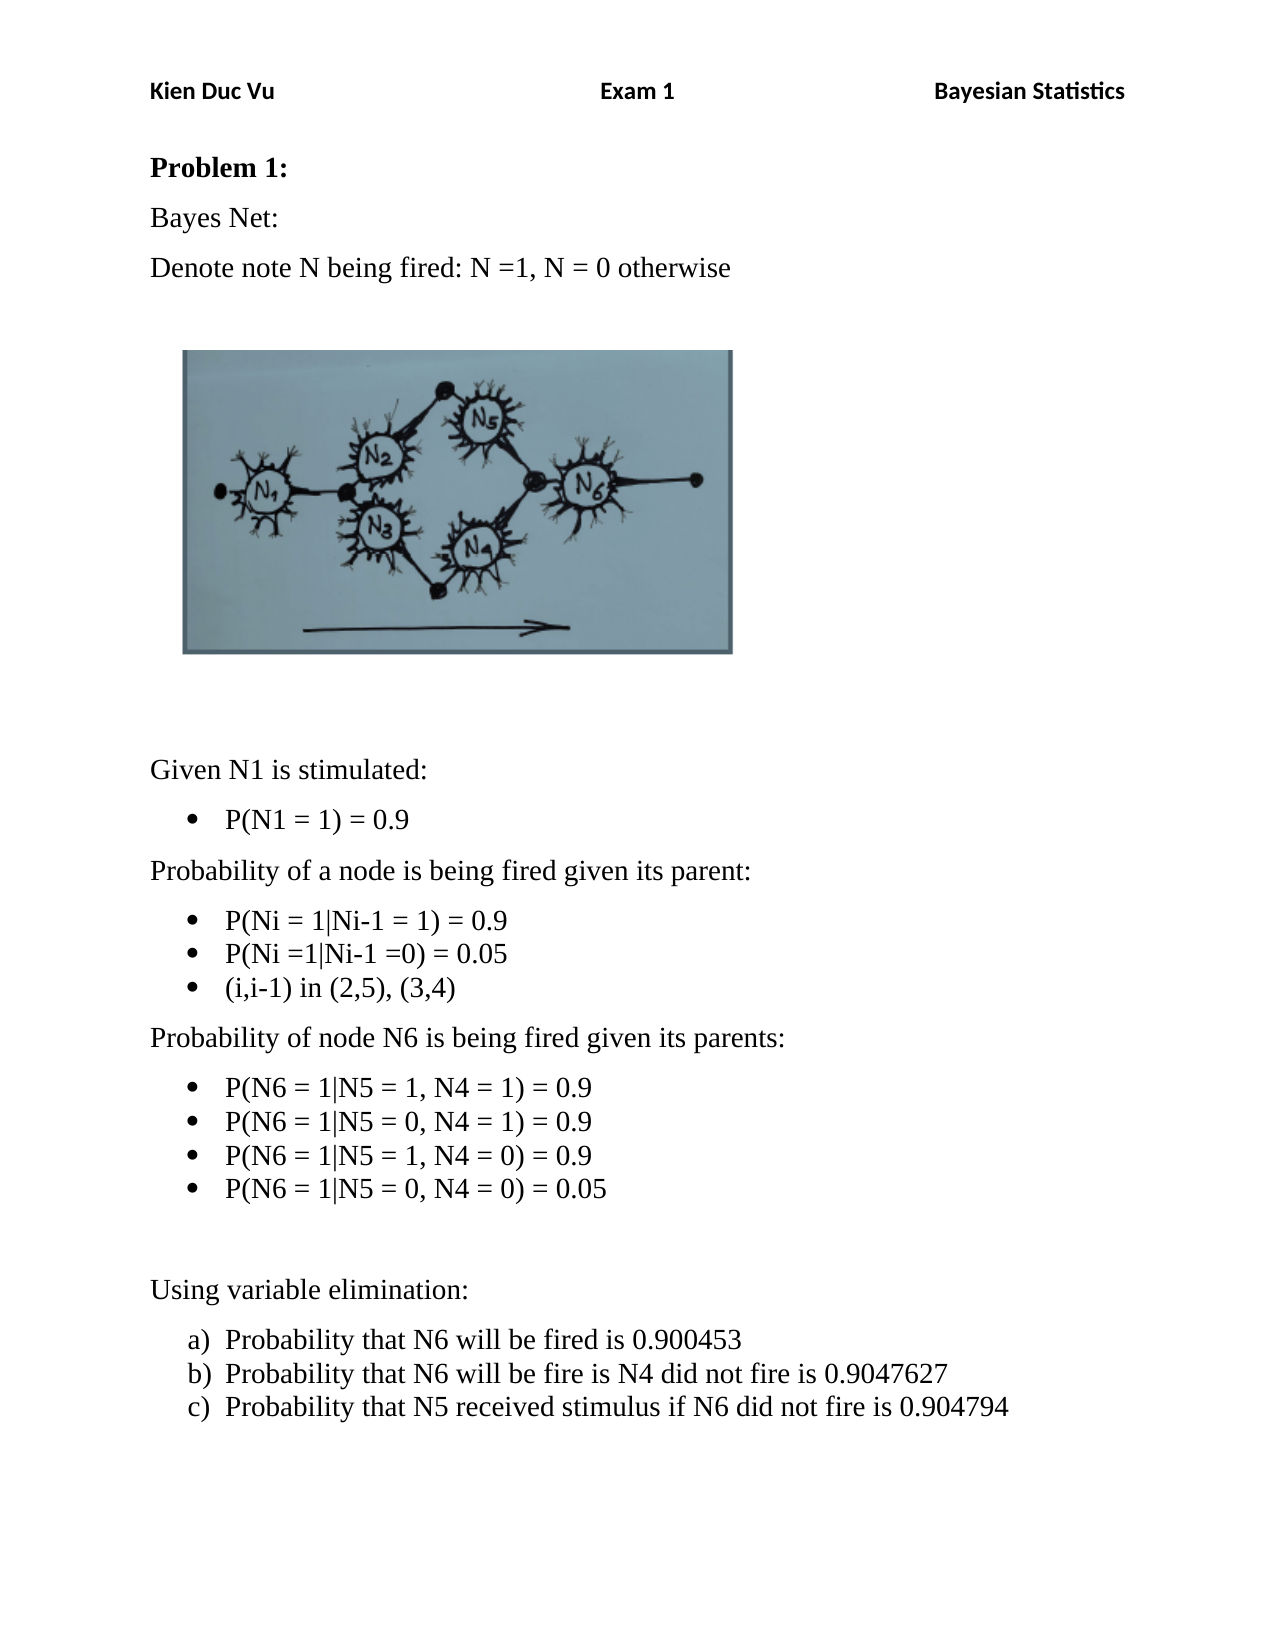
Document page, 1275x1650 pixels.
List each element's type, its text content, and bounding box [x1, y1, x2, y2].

text Probability of node N6 is being fired given its parents: [150, 1020, 1125, 1054]
list P(N6 = 1|N5 = 0, N4 = 0) = 0.05 [187, 1172, 1125, 1205]
picture [150, 350, 805, 686]
text Given N1 is stimulated: [150, 752, 1125, 786]
list P(Ni = 1|Ni-1 = 1) = 0.9 [187, 903, 1125, 936]
text Bayes Net: [150, 200, 1125, 234]
list (i,i-1) in (2,5), (3,4) [187, 970, 1125, 1004]
text Probability of a node is being fired given its parent: [150, 853, 1125, 886]
text Denote note N being fired: N =1, N = 0 otherwise [150, 250, 1125, 284]
list Probability that N6 will be fire is N4 did not fire is 0.9047627 [187, 1356, 1125, 1389]
list P(N6 = 1|N5 = 1, N4 = 1) = 0.9 [187, 1071, 1125, 1104]
text Using variable elimination: [150, 1272, 1125, 1306]
list Probability that N6 will be fired is 0.900453 [187, 1322, 1125, 1356]
list Probability that N5 received stimulus if N6 did not fire is 0.904794 [187, 1389, 1125, 1423]
list P(N6 = 1|N5 = 1, N4 = 0) = 0.9 [187, 1138, 1125, 1172]
list P(N6 = 1|N5 = 0, N4 = 1) = 0.9 [187, 1104, 1125, 1138]
text Problem 1: [150, 150, 1125, 183]
list P(N1 = 1) = 0.9 [187, 802, 1125, 836]
list P(Ni =1|Ni-1 =0) = 0.05 [187, 936, 1125, 970]
